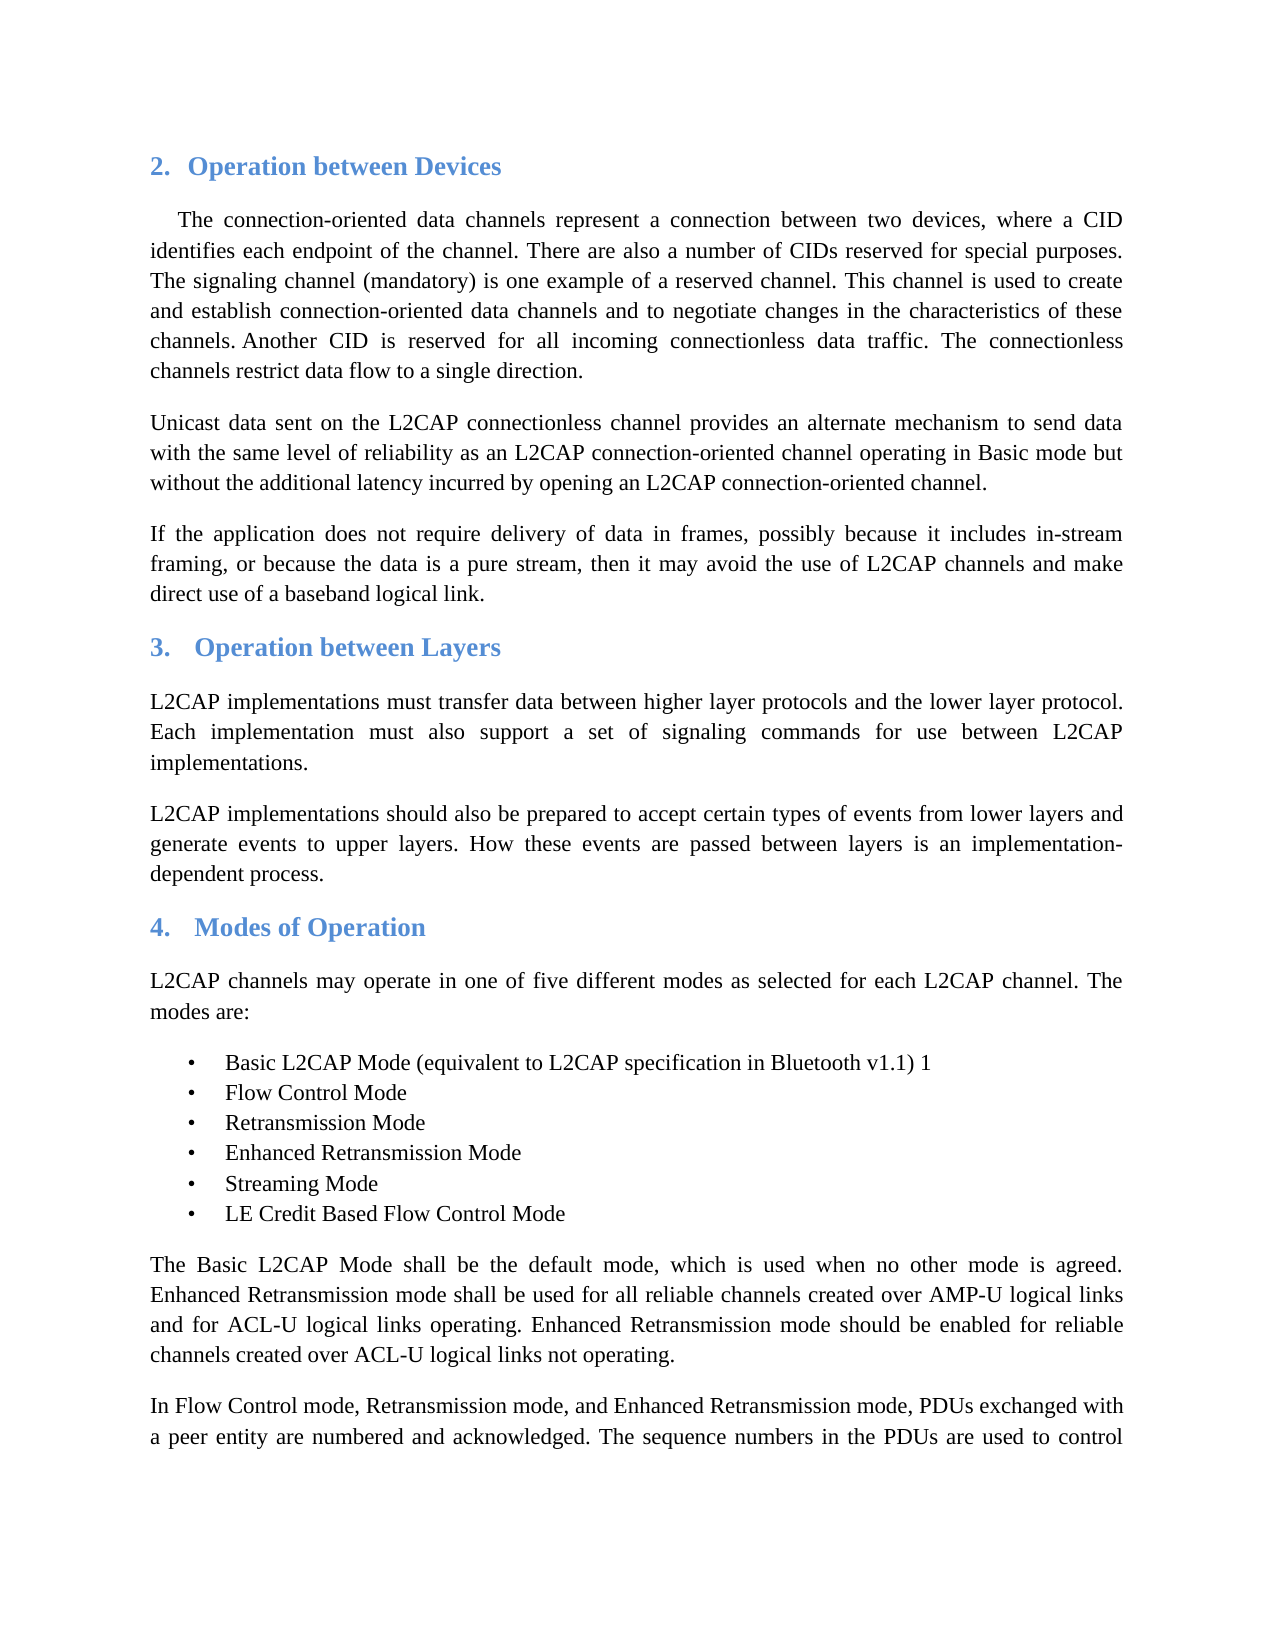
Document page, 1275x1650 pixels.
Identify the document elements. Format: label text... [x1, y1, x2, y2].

text L2CAP implementations must transfer data between higher layer protocols and the lower layer protocol. Each implementation must also support a set of signaling commands for use between L2CAP implementations. [150, 688, 1125, 775]
text L2CAP implementations should also be prepared to accept certain types of events from lower layers and generate events to upper layers. How these events are passed between layers is an implementation-dependent process. [150, 799, 1125, 886]
list Retransmission Mode [187, 1109, 1125, 1136]
text The Basic L2CAP Mode shall be the default mode, which is used when no other mode is agreed. Enhanced Retransmission mode shall be used for all reliable channels created over AMP-U logical links and for ACL-U logical links operating. Enhanced Retransmission mode should be enabled for reliable channels created over ACL-U logical links not operating. [150, 1251, 1125, 1368]
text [150, 1393, 1125, 1449]
text L2CAP channels may operate in one of five different modes as selected for each L2CAP channel. The modes are: [150, 968, 1125, 1024]
list Operation between Devices [150, 150, 1125, 181]
list Streaming Mode [187, 1170, 1125, 1196]
list Enhanced Retransmission Mode [187, 1139, 1125, 1166]
text Unicast data sent on the L2CAP connectionless channel provides an alternate mechanism to send data with the same level of reliability as an L2CAP connection-oriented channel operating in Basic mode but without the additional latency incurred by opening an L2CAP connection-oriented channel. [150, 409, 1125, 495]
list Modes of Operation [150, 911, 1125, 942]
list LE Credit Based Flow Control Mode [187, 1200, 1125, 1226]
text If the application does not require delivery of data in frames, possibly because it includes in-stream framing, or because the data is a pure stream, then it may avoid the use of L2CAP channels and make direct use of a baseband logical link. [150, 520, 1125, 607]
list Operation between Layers [150, 632, 1125, 663]
list Basic L2CAP Mode (equivalent to L2CAP specification in Bluetooth v1.1) 1 [187, 1049, 1125, 1075]
text The connection-oriented data channels represent a connection between two devices, where a CID identifies each endpoint of the channel. There are also a number of CIDs reserved for special purposes. The signaling channel (mandatory) is one example of a reserved channel. This channel is used to create and establish connection-oriented data channels and to negotiate changes in the characteristics of these channels. Another CID is reserved for all incoming connectionless data traffic. The connectionless channels restrict data flow to a single direction. [150, 207, 1125, 384]
list Flow Control Mode [187, 1079, 1125, 1105]
